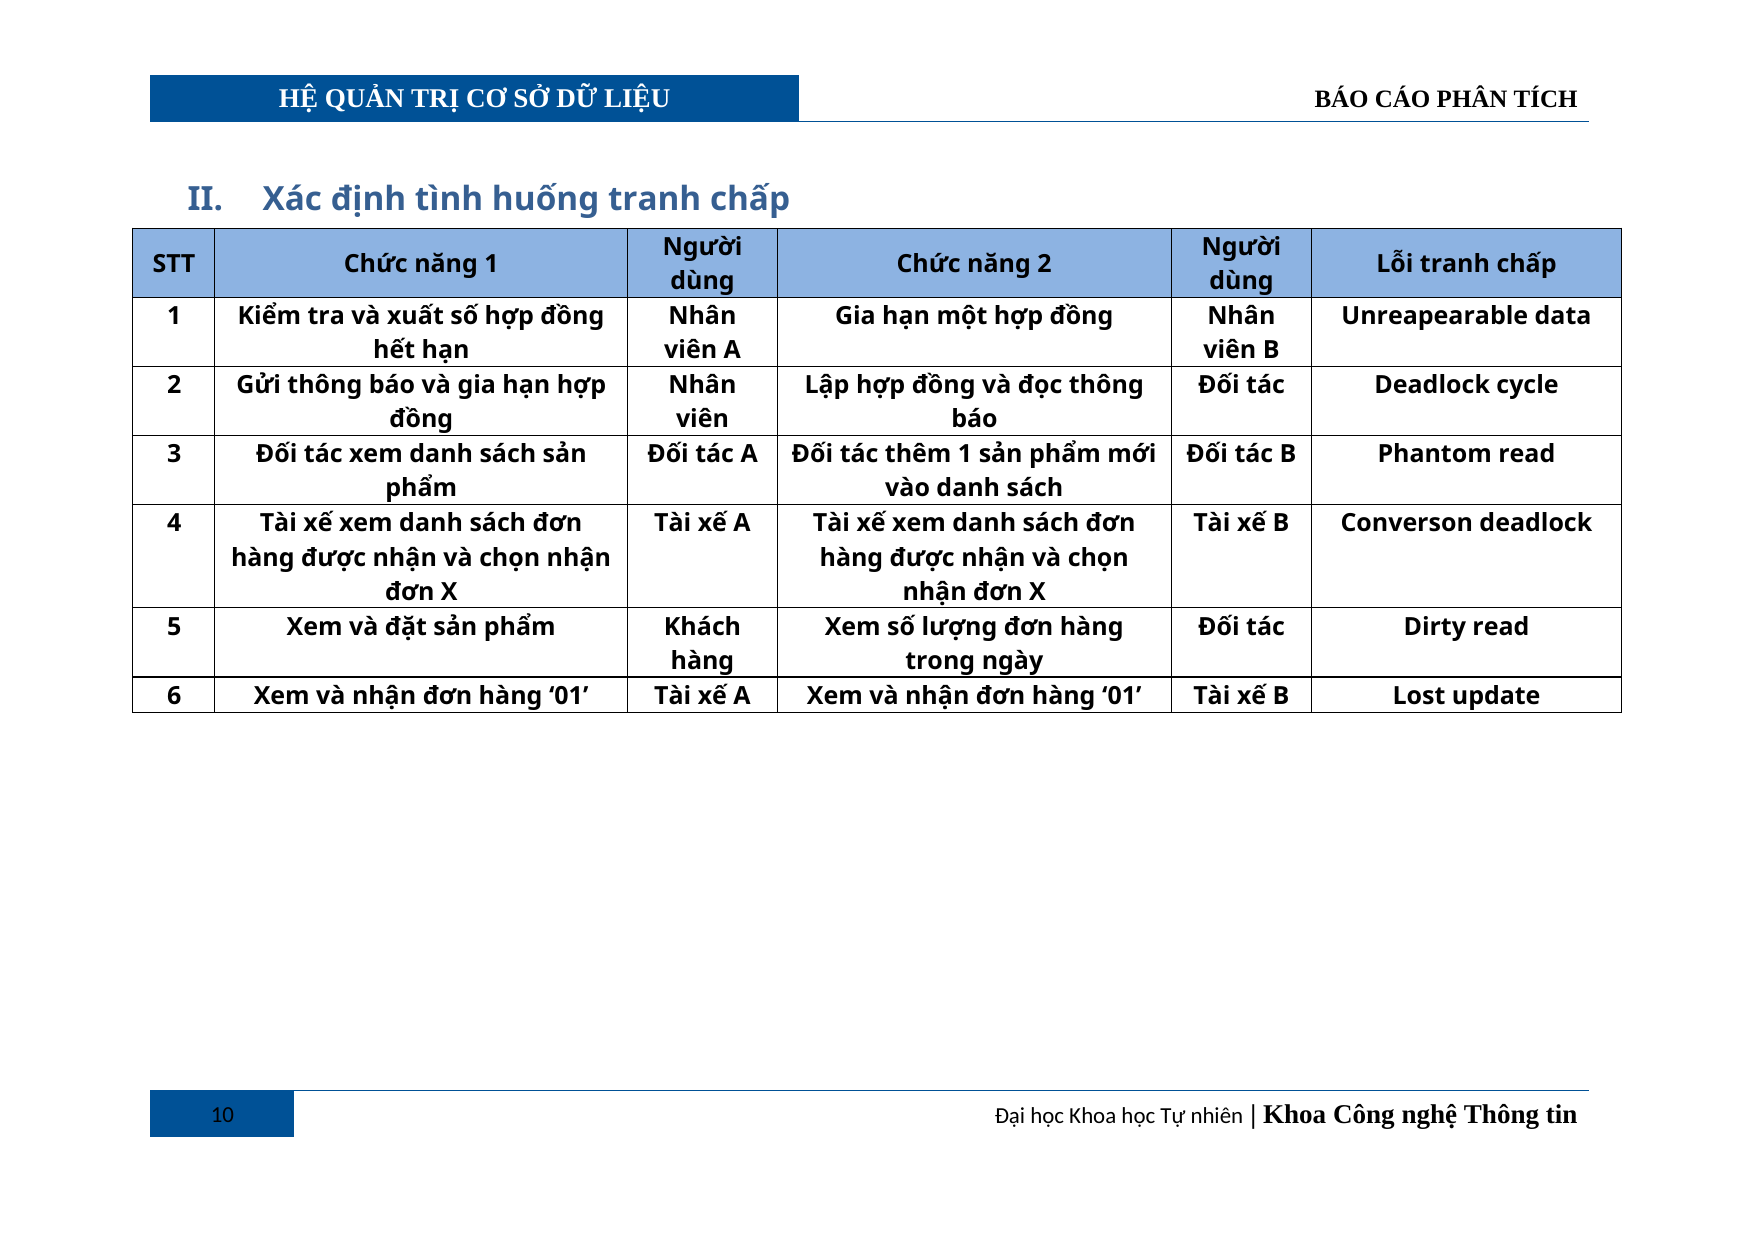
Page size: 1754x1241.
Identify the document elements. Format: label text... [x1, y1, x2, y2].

table_cell 4 [133, 505, 214, 607]
table_header Người dùng [1172, 229, 1311, 297]
table_cell Deadlock cycle [1312, 367, 1621, 435]
table_header Chức năng 2 [778, 229, 1171, 297]
table_cell Tài xế xem danh sách đơn hàng được nhận và chọn nhận đơn X [215, 505, 627, 607]
table_cell 5 [133, 608, 214, 676]
table_header STT [133, 229, 214, 297]
table_header Lỗi tranh chấp [1312, 229, 1621, 297]
table_cell Xem và nhận đơn hàng ‘01’ [215, 678, 627, 712]
table_cell Tài xế B [1172, 505, 1311, 607]
table_cell 1 [133, 298, 214, 366]
table_cell 2 [133, 367, 214, 435]
table_cell Đối tác [1172, 367, 1311, 435]
table_cell Tài xế B [1172, 678, 1311, 712]
table_cell Converson deadlock [1312, 505, 1621, 607]
table_cell Lost update [1312, 678, 1621, 712]
table_cell Tài xế A [628, 505, 777, 607]
table_cell Khách hàng [628, 608, 777, 676]
table_cell Tài xế A [628, 678, 777, 712]
table_cell Xem và đặt sản phẩm [215, 608, 627, 676]
table_cell 3 [133, 436, 214, 504]
table_cell Tài xế xem danh sách đơn hàng được nhận và chọn nhận đơn X [778, 505, 1171, 607]
table_cell Kiểm tra và xuất số hợp đồng hết hạn [215, 298, 627, 366]
table_cell Đối tác thêm 1 sản phẩm mới vào danh sách [778, 436, 1171, 504]
table_cell Phantom read [1312, 436, 1621, 504]
table_cell Xem số lượng đơn hàng trong ngày [778, 608, 1171, 676]
table_cell Xem và nhận đơn hàng ‘01’ [778, 678, 1171, 712]
table_cell Dirty read [1312, 608, 1621, 676]
table_header Chức năng 1 [215, 229, 627, 297]
table_cell Đối tác [1172, 608, 1311, 676]
table_cell Unreapearable data [1312, 298, 1621, 366]
table_cell Gửi thông báo và gia hạn hợp đồng [215, 367, 627, 435]
table_cell Lập hợp đồng và đọc thông báo [778, 367, 1171, 435]
table_cell Gia hạn một hợp đồng [778, 298, 1171, 366]
table_cell 6 [133, 678, 214, 712]
table_cell Nhân viên B [1172, 298, 1311, 366]
table_cell Nhân viên A [628, 298, 777, 366]
subtitle Xác định tình huống tranh chấp [187, 175, 1604, 221]
table_cell Nhân viên [628, 367, 777, 435]
table_cell Đối tác B [1172, 436, 1311, 504]
table_cell Đối tác A [628, 436, 777, 504]
table_header Người dùng [628, 229, 777, 297]
table_cell Đối tác xem danh sách sản phẩm [215, 436, 627, 504]
